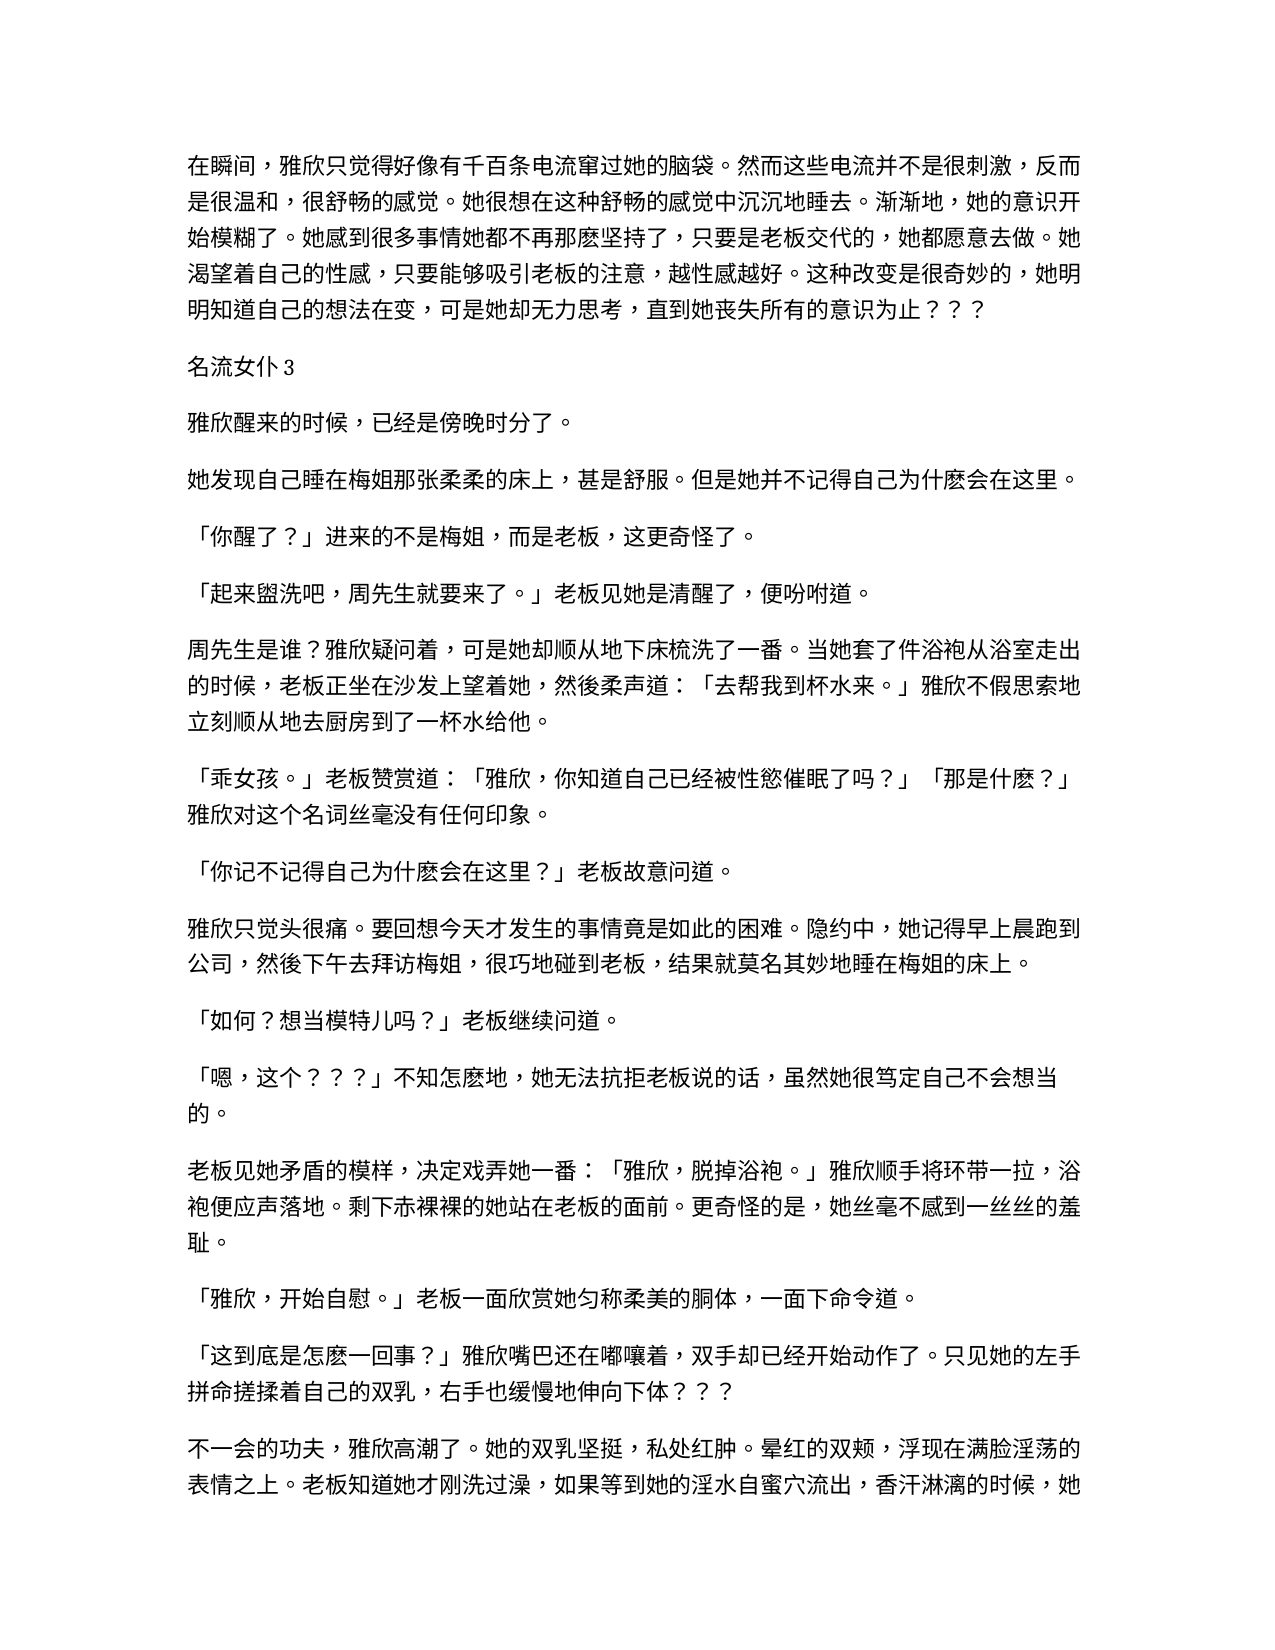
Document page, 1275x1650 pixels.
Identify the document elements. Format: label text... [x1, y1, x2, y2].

text 「这到底是怎麽一回事？」雅欣嘴巴还在嘟嚷着，双手却已经开始动作了。只见她的左手拼命搓揉着自己的双乳，右手也缓慢地伸向下体？？？ [187, 1340, 1087, 1407]
text 「你醒了？」进来的不是梅姐，而是老板，这更奇怪了。 [187, 521, 1087, 552]
text 雅欣醒来的时候，已经是傍晚时分了。 [187, 407, 1087, 438]
text 「雅欣，开始自慰。」老板一面欣赏她匀称柔美的胴体，一面下命令道。 [187, 1283, 1087, 1314]
text 名流女仆3 [187, 351, 1087, 382]
text 她发现自己睡在梅姐那张柔柔的床上，甚是舒服。但是她并不记得自己为什麽会在这里。 [187, 464, 1087, 495]
text 「起来盥洗吧，周先生就要来了。」老板见她是清醒了，便吩咐道。 [187, 578, 1087, 609]
text 「如何？想当模特儿吗？」老板继续问道。 [187, 1005, 1087, 1036]
text 周先生是谁？雅欣疑问着，可是她却顺从地下床梳洗了一番。当她套了件浴袍从浴室走出的时候，老板正坐在沙发上望着她，然後柔声道：「去帮我到杯水来。」雅欣不假思索地立刻顺从地去厨房到了一杯水给他。 [187, 634, 1087, 737]
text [187, 1433, 1087, 1500]
text 雅欣只觉头很痛。要回想今天才发生的事情竟是如此的困难。隐约中，她记得早上晨跑到公司，然後下午去拜访梅姐，很巧地碰到老板，结果就莫名其妙地睡在梅姐的床上。 [187, 912, 1087, 980]
text 「嗯，这个？？？」不知怎麽地，她无法抗拒老板说的话，虽然她很笃定自己不会想当的。 [187, 1062, 1087, 1129]
text 在瞬间，雅欣只觉得好像有千百条电流窜过她的脑袋。然而这些电流并不是很刺激，反而是很温和，很舒畅的感觉。她很想在这种舒畅的感觉中沉沉地睡去。渐渐地，她的意识开始模糊了。她感到很多事情她都不再那麽坚持了，只要是老板交代的，她都愿意去做。她渴望着自己的性感，只要能够吸引老板的注意，越性感越好。这种改变是很奇妙的，她明明知道自己的想法在变，可是她却无力思考，直到她丧失所有的意识为止？？？ [187, 150, 1087, 325]
text 「你记不记得自己为什麽会在这里？」老板故意问道。 [187, 856, 1087, 887]
text 老板见她矛盾的模样，决定戏弄她一番：「雅欣，脱掉浴袍。」雅欣顺手将环带一拉，浴袍便应声落地。剩下赤裸裸的她站在老板的面前。更奇怪的是，她丝毫不感到一丝丝的羞耻。 [187, 1155, 1087, 1258]
text 「乖女孩。」老板赞赏道：「雅欣，你知道自己已经被性慾催眠了吗？」「那是什麽？」雅欣对这个名词丝毫没有任何印象。 [187, 763, 1087, 830]
